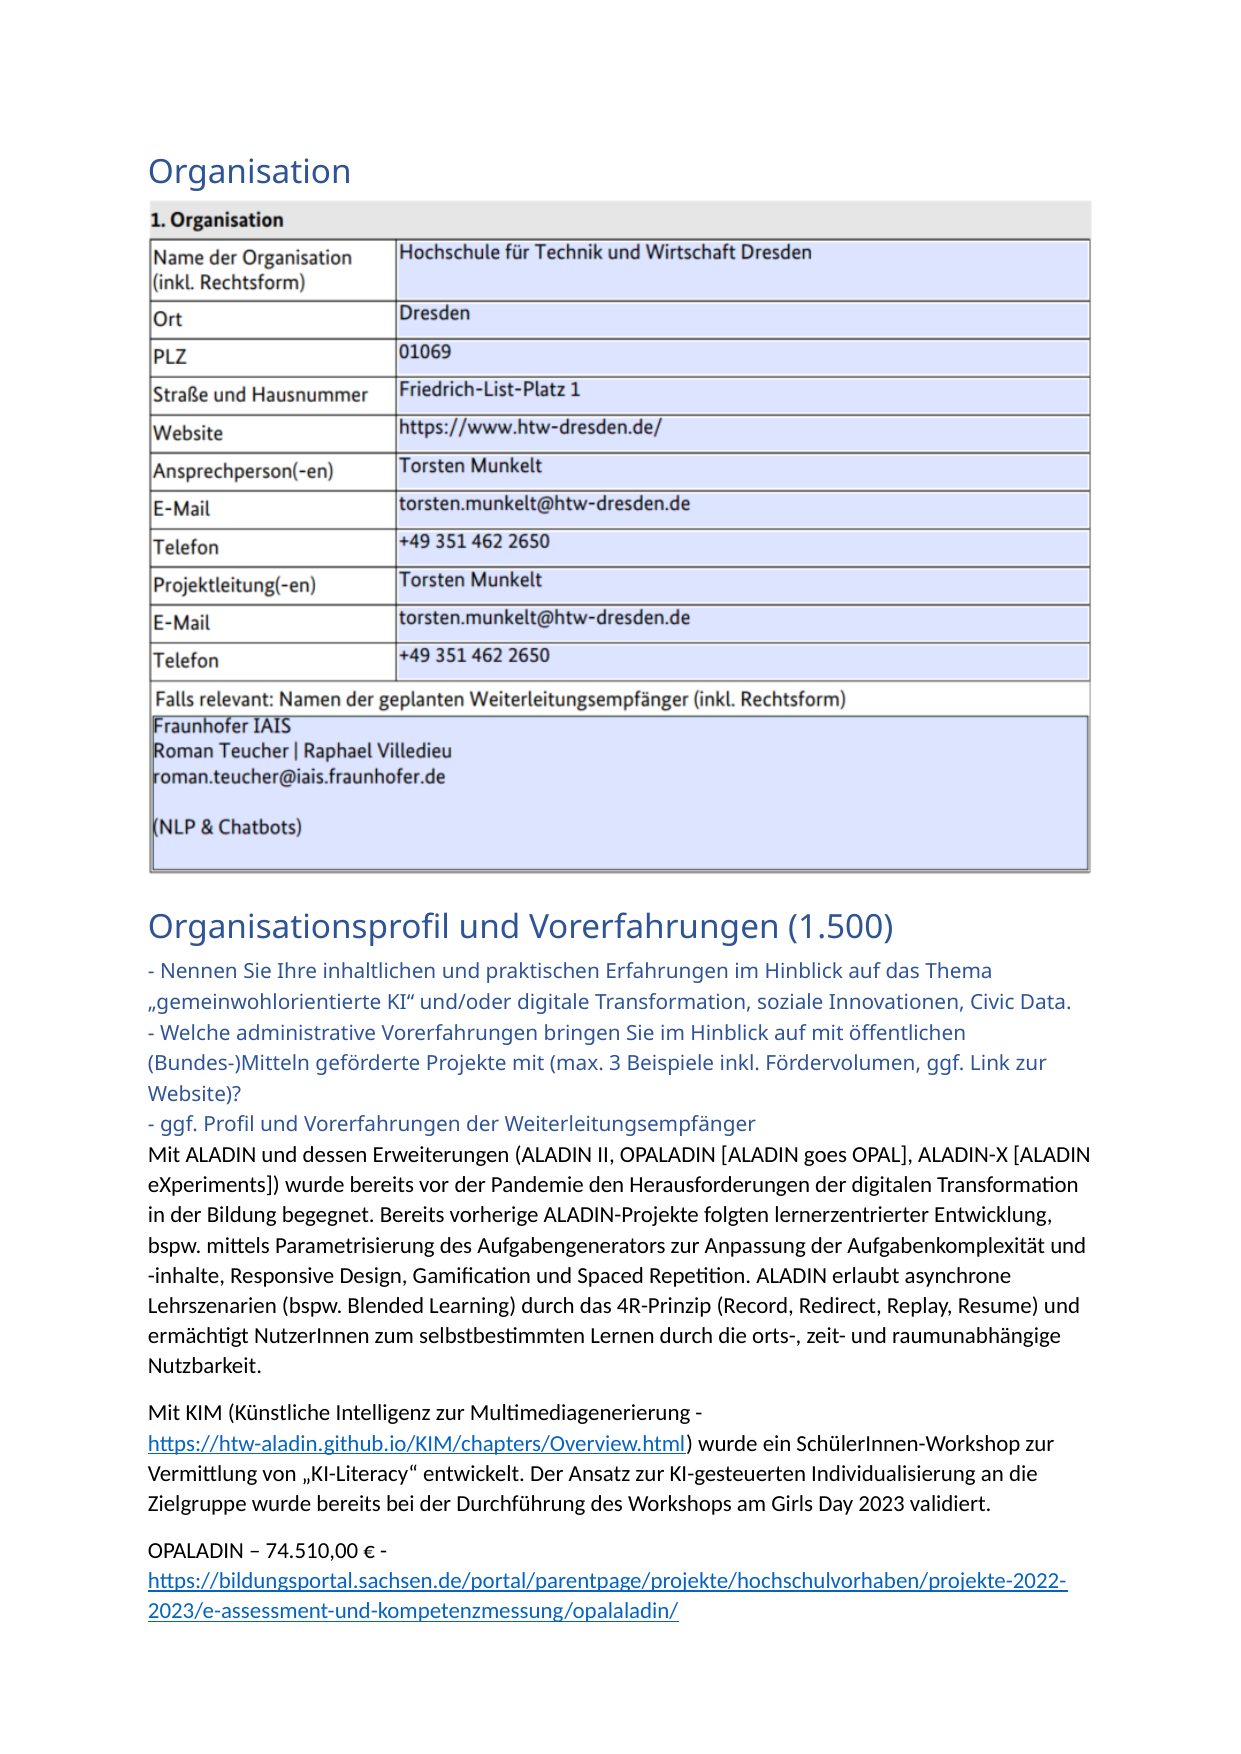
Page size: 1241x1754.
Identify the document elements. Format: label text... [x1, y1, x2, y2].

subtitle Organisationsprofil und Vorerfahrungen (1.500) [148, 903, 1093, 949]
subtitle Organisation [148, 148, 1093, 193]
text Mit KIM (Künstliche Intelligenz zur Multimediagenerierung - https://htw-aladin.github.io/KIM/chapters/Overview.html) wurde ein SchülerInnen-Workshop zur Vermittlung von „KI-Literacy“ entwickelt. Der Ansatz zur KI-gesteuerten Individualisierung an die Zielgruppe wurde bereits bei der Durchführung des Workshops am Girls Day 2023 validiert. [148, 1398, 1093, 1517]
text Mit ALADIN und dessen Erweiterungen (ALADIN II, OPALADIN [ALADIN goes OPAL], ALADIN-X [ALADIN eXperiments]) wurde bereits vor der Pandemie den Herausforderungen der digitalen Transformation in der Bildung begegnet. Bereits vorherige ALADIN-Projekte folgten lernerzentrierter Entwicklung, bspw. mittels Parametrisierung des Aufgabengenerators zur Anpassung der Aufgabenkomplexität und -inhalte, Responsive Design, Gamification und Spaced Repetition. ALADIN erlaubt asynchrone Lehrszenarien (bspw. Blended Learning) durch das 4R-Prinzip (Record, Redirect, Replay, Resume) und ermächtigt NutzerInnen zum selbstbestimmten Lernen durch die orts-, zeit- und raumunabhängige Nutzbarkeit. [148, 1140, 1093, 1379]
subtitle - Nennen Sie Ihre inhaltlichen und praktischen Erfahrungen im Hinblick auf das Thema „gemeinwohlorientierte KI“ und/oder digitale Transformation, soziale Innovationen, Civic Data. - Welche administrative Vorerfahrungen bringen Sie im Hinblick auf mit öffentlichen (Bundes-)Mitteln geförderte Projekte mit (max. 3 Beispiele inkl. Fördervolumen, ggf. Link zur Website)? - ggf. Profil und Vorerfahrungen der Weiterleitungsempfänger [148, 956, 1093, 1138]
picture [147, 196, 1093, 876]
text OPALADIN – 74.510,00 € - https://bildungsportal.sachsen.de/portal/parentpage/projekte/hochschulvorhaben/projekte-2022-2023/e-assessment-und-kompetenzmessung/opalaladin/ [148, 1536, 1093, 1624]
